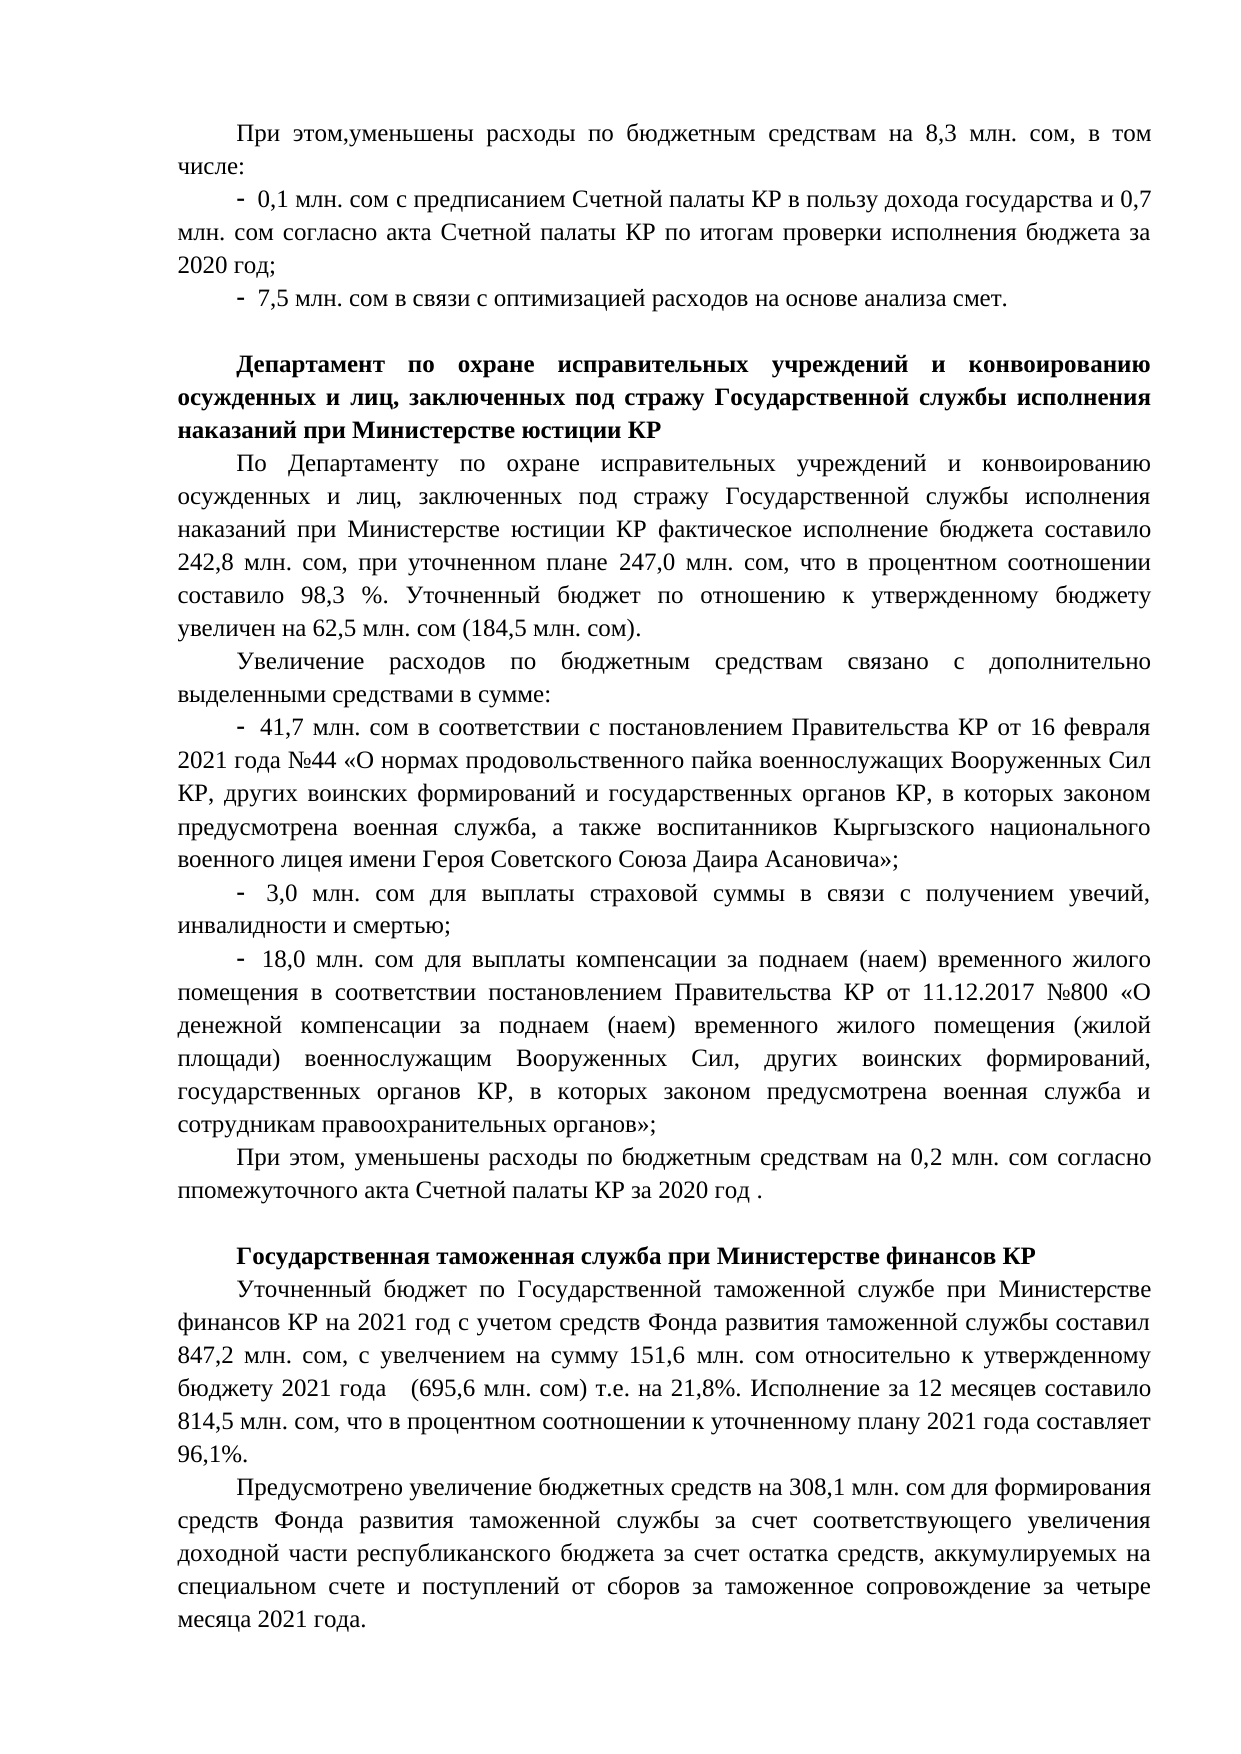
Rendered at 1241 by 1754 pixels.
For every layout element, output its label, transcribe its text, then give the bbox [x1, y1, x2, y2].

text При этом, уменьшены расходы по бюджетным средствам на 0,2 млн. сом согласно ппомежуточного акта Счетной палаты КР за 2020 год . [177, 1142, 1152, 1203]
text По Департаменту по охране исправительных учреждений и конвоированию осужденных и лиц, заключенных под стражу Государственной службы исполнения наказаний при Министерстве юстиции КР фактическое исполнение бюджета составило 242,8 млн. сом, при уточненном плане 247,0 млн. сом, что в процентном соотношении составило 98,3 %. Уточненный бюджет по отношению к утвержденному бюджету увеличен на 62,5 млн. сом (184,5 млн. сом). [177, 448, 1152, 642]
text Государственная таможенная служба при Министерстве финансов КР [177, 1241, 1152, 1269]
list 0,1 млн. сом с предписанием Счетной палаты КР в пользу дохода государства и 0,7 млн. сом согласно акта Счетной палаты КР по итогам проверки исполнения бюджета за 2020 год; [177, 184, 1152, 279]
text Предусмотрено увеличение бюджетных средств на 308,1 млн. сом для формирования средств Фонда развития таможенной службы за счет соответствующего увеличения доходной части республиканского бюджета за счет остатка средств, аккумулируемых на специальном счете и поступлений от сборов за таможенное сопровождение за четыре месяца 2021 года. [177, 1472, 1152, 1633]
list 41,7 млн. сом в соответствии с постановлением Правительства КР от 16 февраля 2021 года №44 «О нормах продовольственного пайка военнослужащих Вооруженных Сил КР, других воинских формирований и государственных органов КР, в которых законом предусмотрена военная служба, а также воспитанников Кыргызского национального военного лицея имени Героя Советского Союза Даира Асановича»; [177, 712, 1152, 873]
text Уточненный бюджет по Государственной таможенной службе при Министерстве финансов КР на 2021 год с учетом средств Фонда развития таможенной службы составил 847,2 млн. сом, с увелчением на сумму 151,6 млн. сом относительно к утвержденному бюджету 2021 года (695,6 млн. сом) т.е. на 21,8%. Исполнение за 12 месяцев составило 814,5 млн. сом, что в процентном соотношении к уточненному плану 2021 года составляет 96,1%. [177, 1274, 1152, 1468]
text Департамент по охране исправительных учреждений и конвоированию осужденных и лиц, заключенных под стражу Государственной службы исполнения наказаний при Министерстве юстиции КР [177, 349, 1152, 444]
list 3,0 млн. сом для выплаты страховой суммы в связи с получением увечий, инвалидности и смертью; [177, 878, 1152, 939]
text Увеличение расходов по бюджетным средствам связано с дополнительно выделенными средствами в сумме: [177, 646, 1152, 708]
list 18,0 млн. сом для выплаты компенсации за поднаем (наем) временного жилого помещения в соответствии постановлением Правительства КР от 11.12.2017 №800 «О денежной компенсации за поднаем (наем) временного жилого помещения (жилой площади) военнослужащим Вооруженных Сил, других воинских формирований, государственных органов КР, в которых законом предусмотрена военная служба и сотрудникам правоохранительных органов»; [177, 944, 1152, 1137]
list 7,5 млн. сом в связи с оптимизацией расходов на основе анализа смет. [177, 283, 1152, 312]
text При этом,уменьшены расходы по бюджетным средствам на 8,3 млн. сом, в том числе: [177, 118, 1152, 180]
